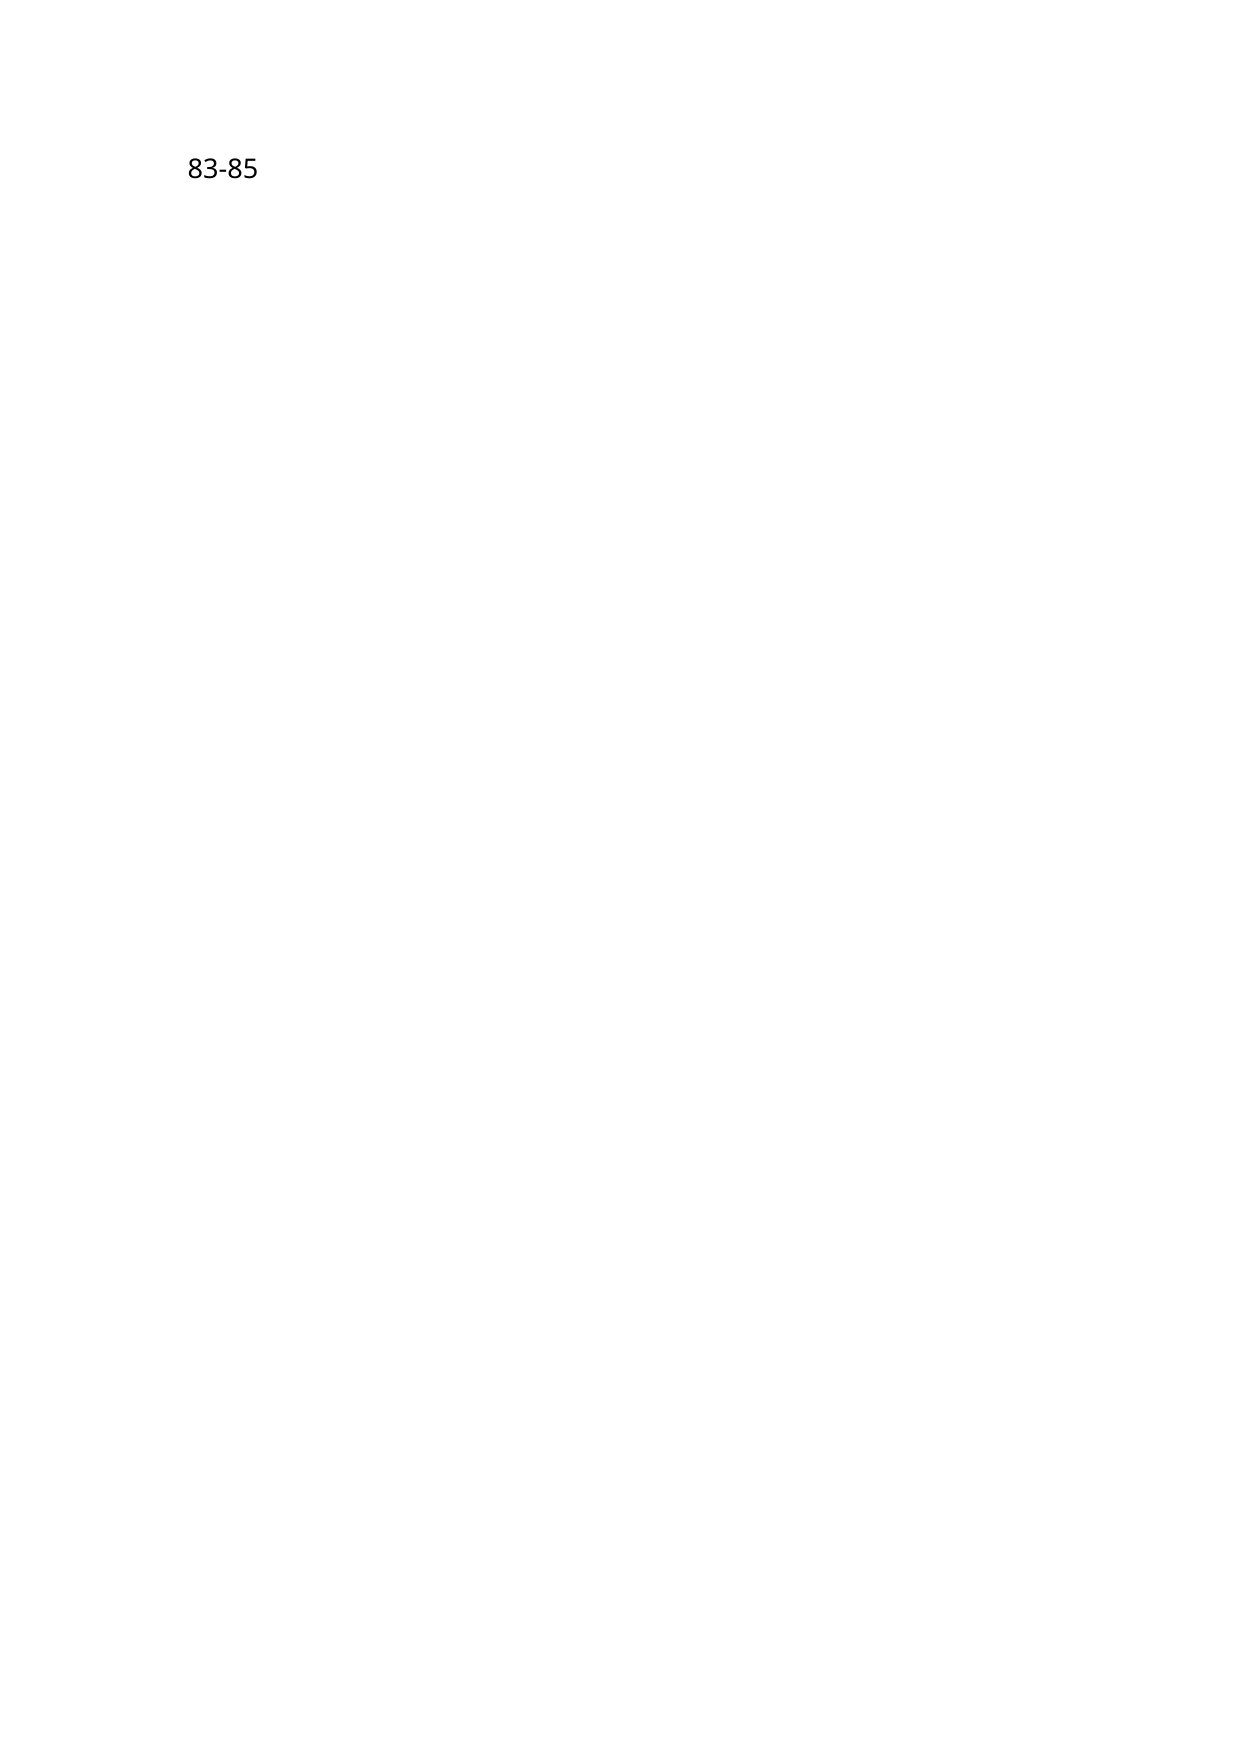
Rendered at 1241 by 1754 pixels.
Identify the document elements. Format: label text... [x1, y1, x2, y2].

text 83-85 [150, 150, 1090, 187]
